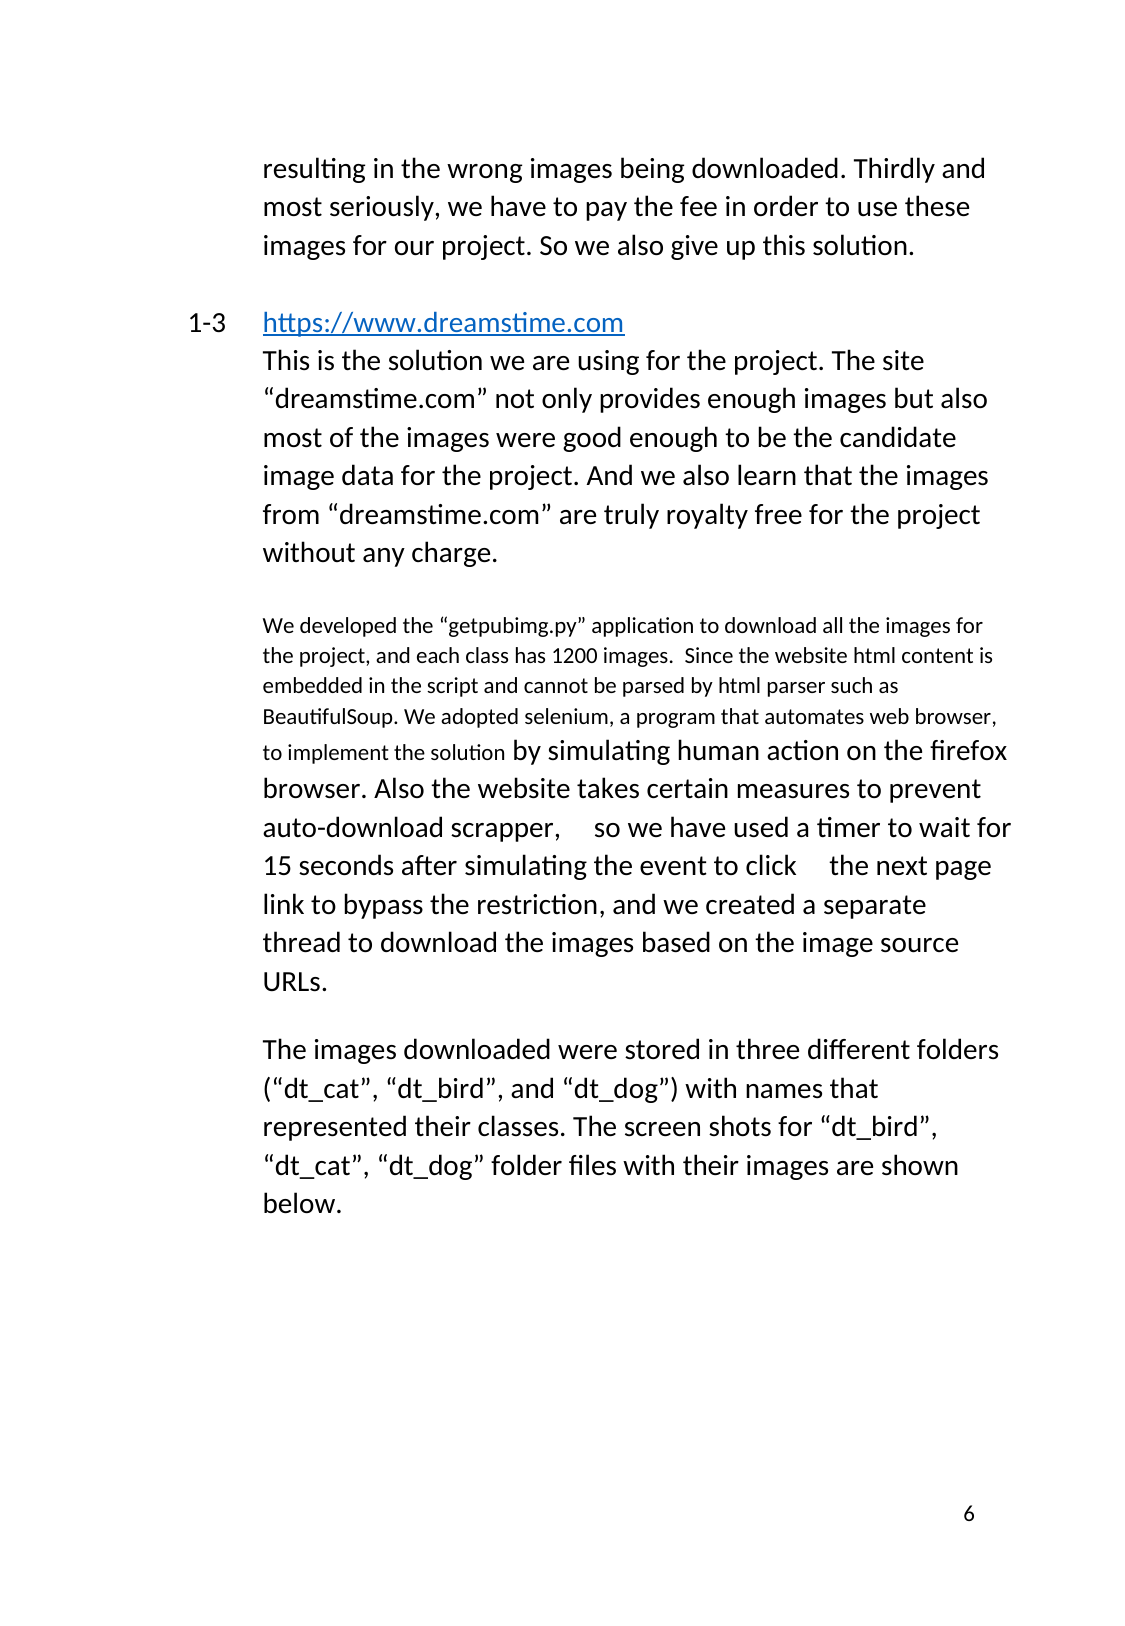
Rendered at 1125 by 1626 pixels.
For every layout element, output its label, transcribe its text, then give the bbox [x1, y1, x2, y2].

text This is the solution we are using for the project. The site “dreamstime.com” not only provides enough images but also most of the images were good enough to be the candidate image data for the project. And we also learn that the images from “dreamstime.com” are truly royalty free for the project without any charge. [262, 342, 1012, 570]
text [262, 150, 1012, 262]
list https://www.dreamstime.com [187, 304, 1012, 339]
